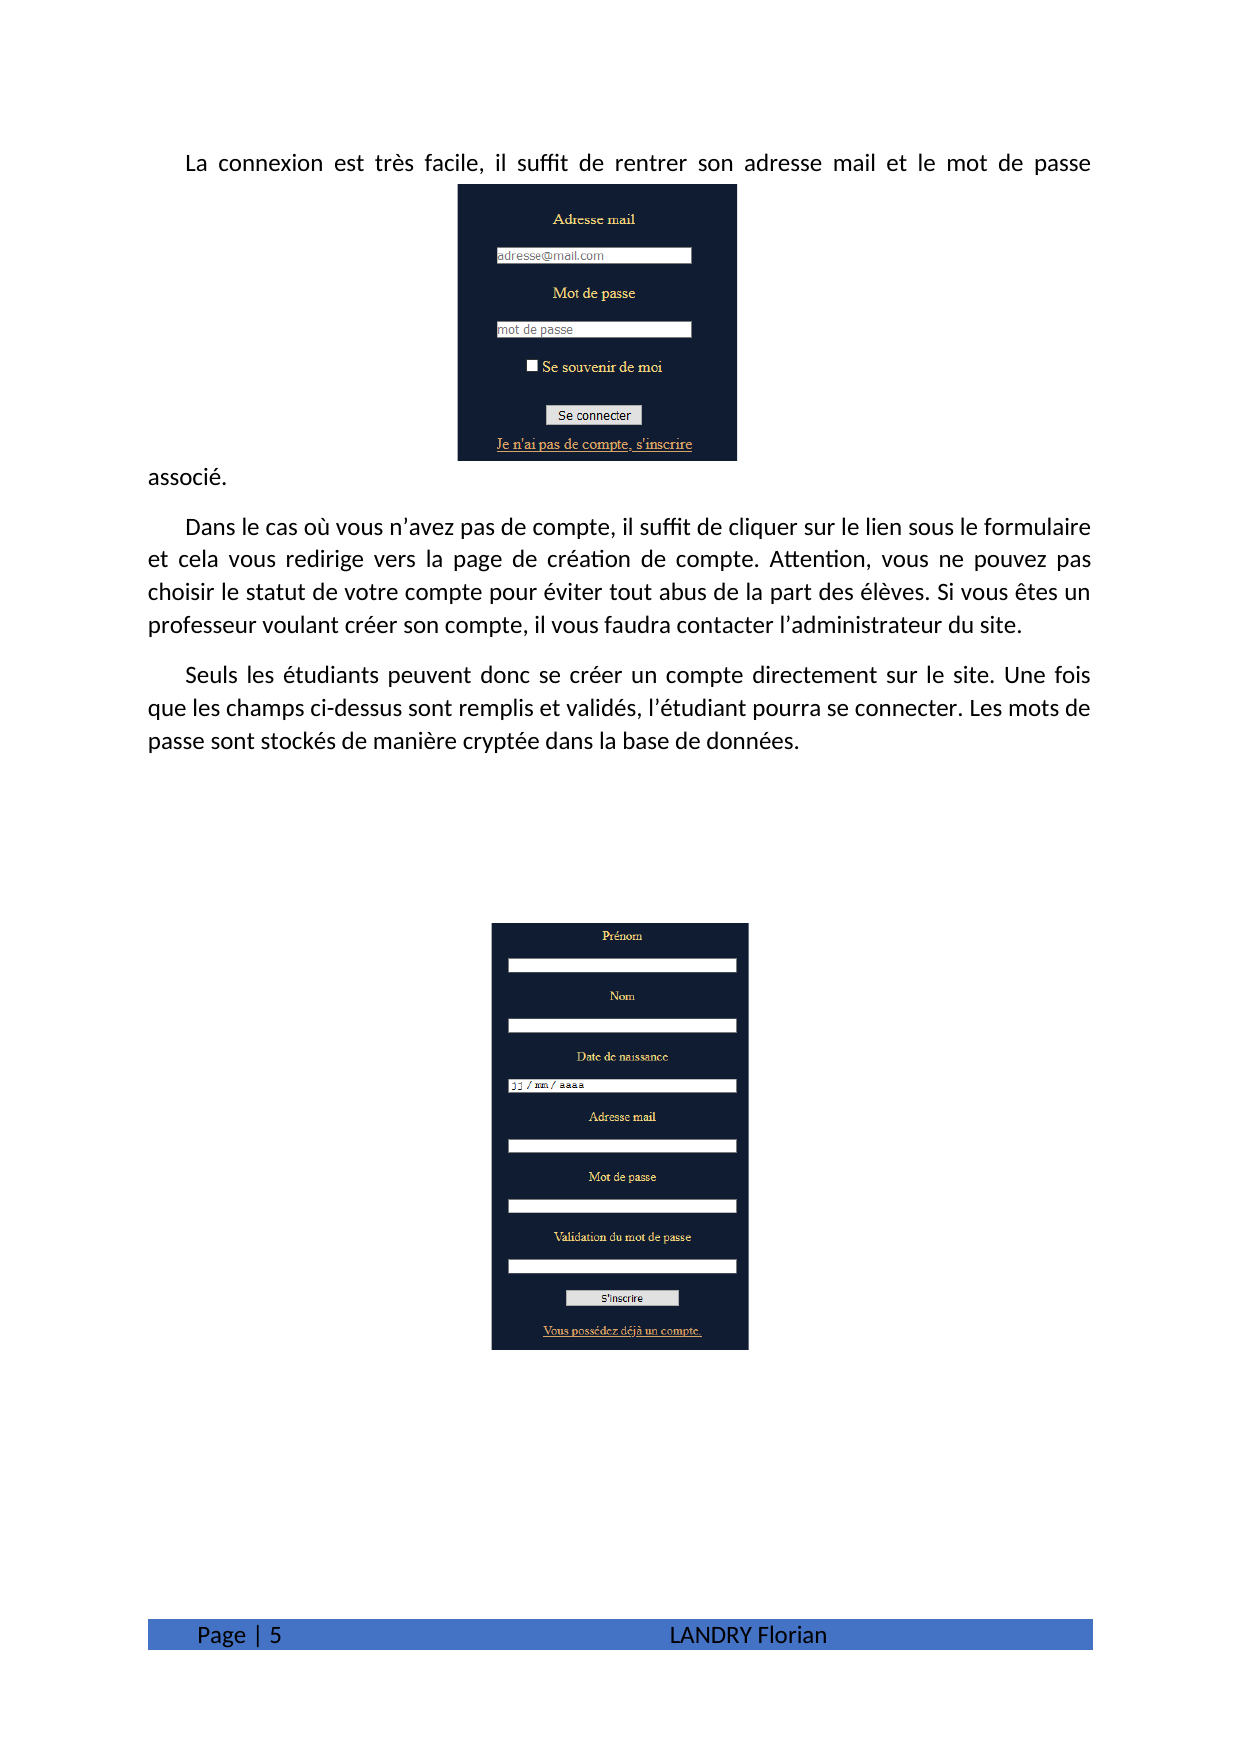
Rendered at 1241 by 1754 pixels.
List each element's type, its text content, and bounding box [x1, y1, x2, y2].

picture [457, 184, 738, 461]
text La connexion est très facile, il suffit de rentrer son adresse mail et le mot de passe associé. [148, 148, 1093, 492]
text Seuls les étudiants peuvent donc se créer un compte directement sur le site. Une fois que les champs ci-dessus sont remplis et validés, l’étudiant pourra se connecter. Les mots de passe sont stockés de manière cryptée dans la base de données. [148, 659, 1093, 755]
picture [491, 923, 749, 1350]
text Dans le cas où vous n’avez pas de compte, il suffit de cliquer sur le lien sous le formulaire et cela vous redirige vers la page de création de compte. Attention, vous ne pouvez pas choisir le statut de votre compte pour éviter tout abus de la part des élèves. Si vous êtes un professeur voulant créer son compte, il vous faudra contacter l’administrateur du site. [148, 511, 1093, 640]
